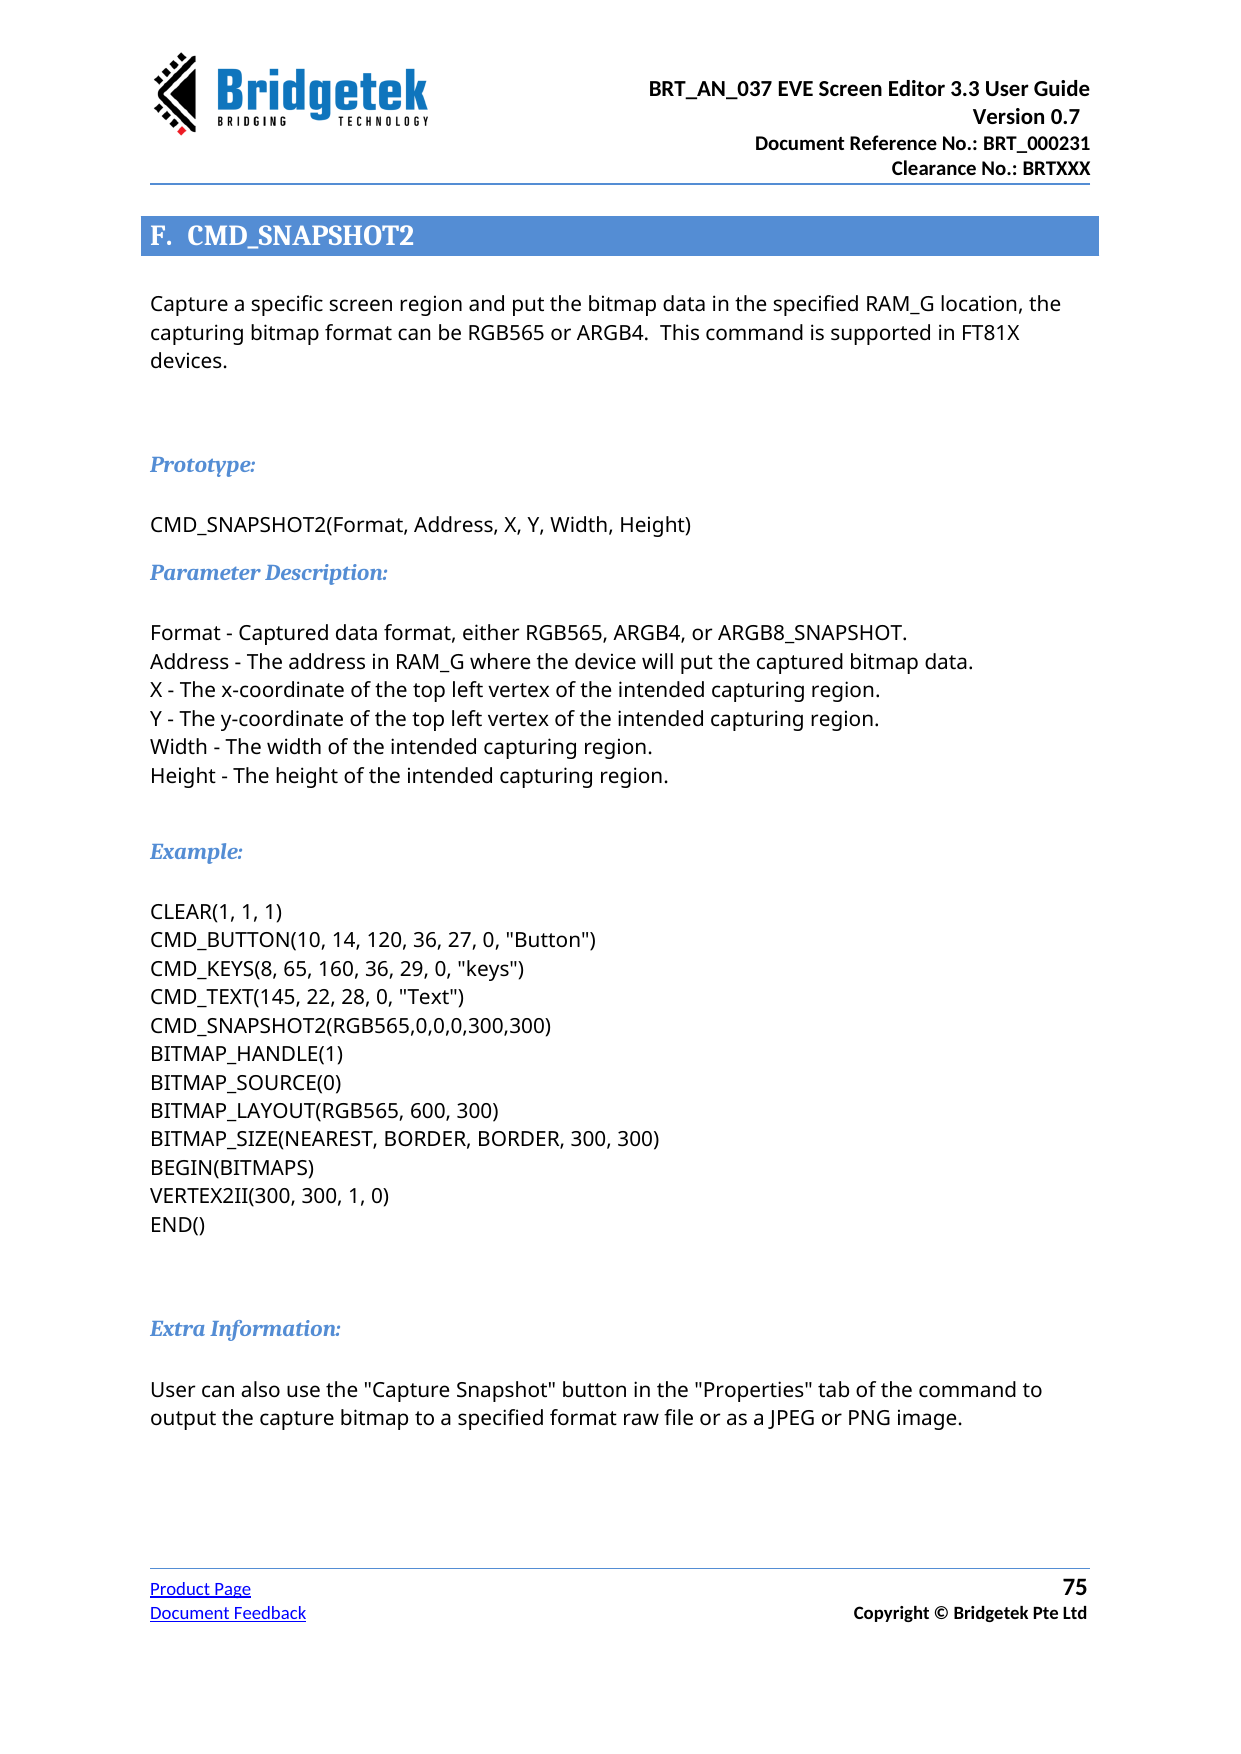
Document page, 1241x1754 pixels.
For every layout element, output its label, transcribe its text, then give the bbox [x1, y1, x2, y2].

subtitle Extra Information: [150, 1316, 1090, 1342]
text VERTEX2II(300, 300, 1, 0) [150, 1181, 1090, 1210]
text CMD_KEYS(8, 65, 160, 36, 29, 0, "keys") [150, 954, 1090, 982]
subtitle Prototype: [150, 452, 1090, 478]
text BITMAP_LAYOUT(RGB565, 600, 300) [150, 1096, 1090, 1124]
text END() [150, 1210, 1090, 1238]
text User can also use the "Capture Snapshot" button in the "Properties" tab of the command to output the capture bitmap to a specified format raw file or as a JPEG or PNG image. [150, 1375, 1090, 1432]
text CMD_BUTTON(10, 14, 120, 36, 27, 0, "Button") [150, 926, 1090, 954]
text Address - The address in RAM_G where the device will put the captured bitmap data. [150, 647, 1090, 675]
text Format - Captured data format, either RGB565, ARGB4, or ARGB8_SNAPSHOT. [150, 618, 1090, 647]
subtitle CMD_SNAPSHOT2 [142, 217, 1098, 255]
text Y - The y-coordinate of the top left vertex of the intended capturing region. [150, 704, 1090, 732]
picture [146, 48, 429, 137]
text Height - The height of the intended capturing region. [150, 761, 1090, 789]
text CLEAR(1, 1, 1) [150, 897, 1090, 926]
text BITMAP_SOURCE(0) [150, 1068, 1090, 1096]
subtitle Parameter Description: [150, 560, 1090, 586]
text CMD_SNAPSHOT2(Format, Address, X, Y, Width, Height) [150, 511, 1090, 539]
text X - The x-coordinate of the top left vertex of the intended capturing region. [150, 675, 1090, 704]
text BITMAP_HANDLE(1) [150, 1039, 1090, 1068]
text Capture a specific screen region and put the bitmap data in the specified RAM_G location, the capturing bitmap format can be RGB565 or ARGB4. This command is supported in FT81X devices. [150, 289, 1090, 375]
text Width - The width of the intended capturing region. [150, 732, 1090, 761]
text BEGIN(BITMAPS) [150, 1153, 1090, 1181]
text CMD_SNAPSHOT2(RGB565,0,0,0,300,300) [150, 1011, 1090, 1039]
text CMD_TEXT(145, 22, 28, 0, "Text") [150, 982, 1090, 1011]
text BITMAP_SIZE(NEAREST, BORDER, BORDER, 300, 300) [150, 1124, 1090, 1153]
subtitle Example: [150, 838, 1090, 865]
